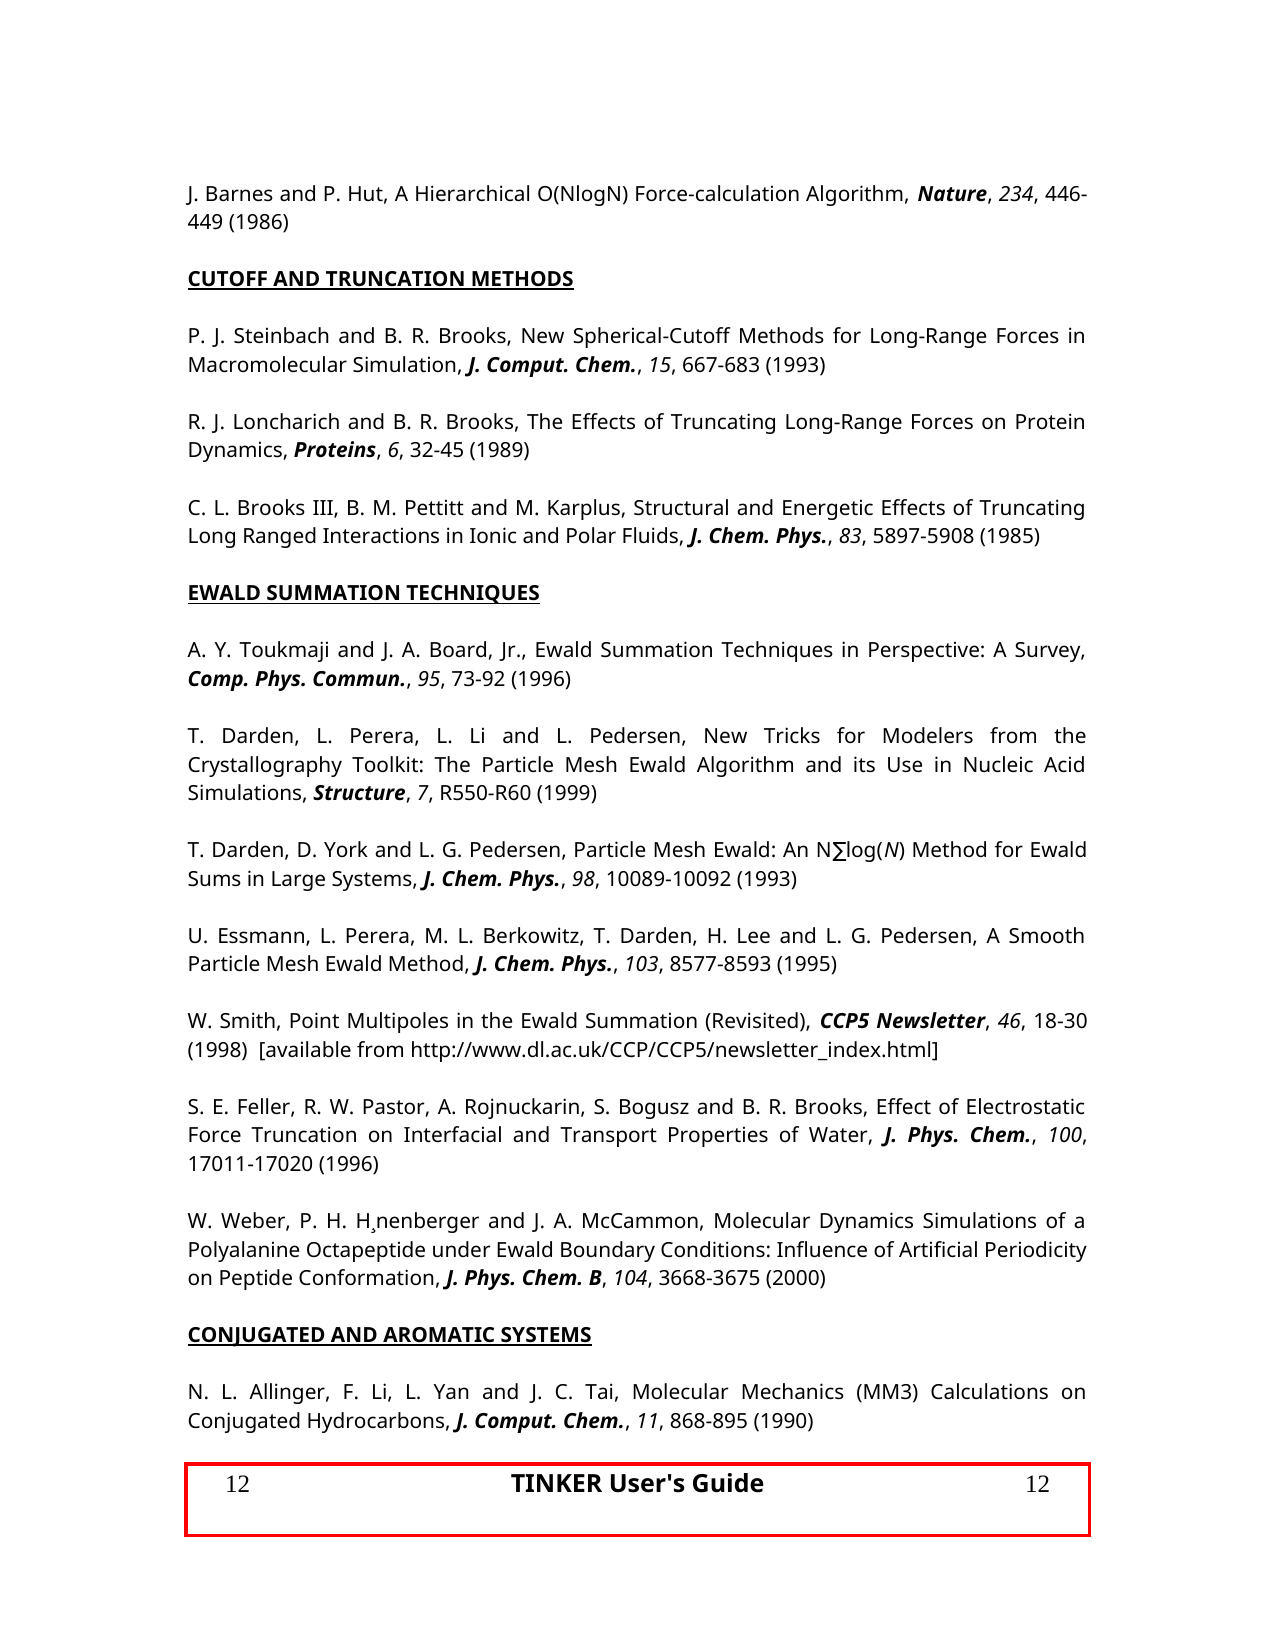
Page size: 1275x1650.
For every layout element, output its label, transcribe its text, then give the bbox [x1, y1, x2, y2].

text U. Essmann, L. Perera, M. L. Berkowitz, T. Darden, H. Lee and L. G. Pedersen, A Smooth Particle Mesh Ewald Method, J. Chem. Phys., 103, 8577-8593 (1995) [187, 921, 1087, 978]
text T. Darden, D. York and L. G. Pedersen, Particle Mesh Ewald: An N∑log(N) Method for Ewald Sums in Large Systems, J. Chem. Phys., 98, 10089-10092 (1993) [187, 835, 1087, 892]
text W. Weber, P. H. H¸nenberger and J. A. McCammon, Molecular Dynamics Simulations of a Polyalanine Octapeptide under Ewald Boundary Conditions: Influence of Artificial Periodicity on Peptide Conformation, J. Phys. Chem. B, 104, 3668-3675 (2000) [187, 1206, 1087, 1292]
text CUTOFF AND TRUNCATION METHODS [187, 264, 1087, 293]
text C. L. Brooks III, B. M. Pettitt and M. Karplus, Structural and Energetic Effects of Truncating Long Ranged Interactions in Ionic and Polar Fluids, J. Chem. Phys., 83, 5897-5908 (1985) [187, 493, 1087, 550]
text EWALD SUMMATION TECHNIQUES [187, 578, 1087, 607]
text A. Y. Toukmaji and J. A. Board, Jr., Ewald Summation Techniques in Perspective: A Survey, Comp. Phys. Commun., 95, 73-92 (1996) [187, 636, 1087, 692]
text T. Darden, L. Perera, L. Li and L. Pedersen, New Tricks for Modelers from the Crystallography Toolkit: The Particle Mesh Ewald Algorithm and its Use in Nucleic Acid Simulations, Structure, 7, R550-R60 (1999) [187, 721, 1087, 807]
text S. E. Feller, R. W. Pastor, A. Rojnuckarin, S. Bogusz and B. R. Brooks, Effect of Electrostatic Force Truncation on Interfacial and Transport Properties of Water, J. Phys. Chem., 100, 17011-17020 (1996) [187, 1092, 1087, 1177]
text CONJUGATED AND AROMATIC SYSTEMS [187, 1320, 1087, 1349]
text P. J. Steinbach and B. R. Brooks, New Spherical-Cutoff Methods for Long-Range Forces in Macromolecular Simulation, J. Comput. Chem., 15, 667-683 (1993) [187, 322, 1087, 378]
text J. Barnes and P. Hut, A Hierarchical O(NlogN) Force-calculation Algorithm, Nature, 234, 446-449 (1986) [187, 179, 1087, 236]
text W. Smith, Point Multipoles in the Ewald Summation (Revisited), CCP5 Newsletter, 46, 18-30 (1998) [available from http://www.dl.ac.uk/CCP/CCP5/newsletter_index.html] [187, 1007, 1087, 1063]
text N. L. Allinger, F. Li, L. Yan and J. C. Tai, Molecular Mechanics (MM3) Calculations on Conjugated Hydrocarbons, J. Comput. Chem., 11, 868-895 (1990) [187, 1377, 1087, 1434]
text R. J. Loncharich and B. R. Brooks, The Effects of Truncating Long-Range Forces on Protein Dynamics, Proteins, 6, 32-45 (1989) [187, 407, 1087, 464]
